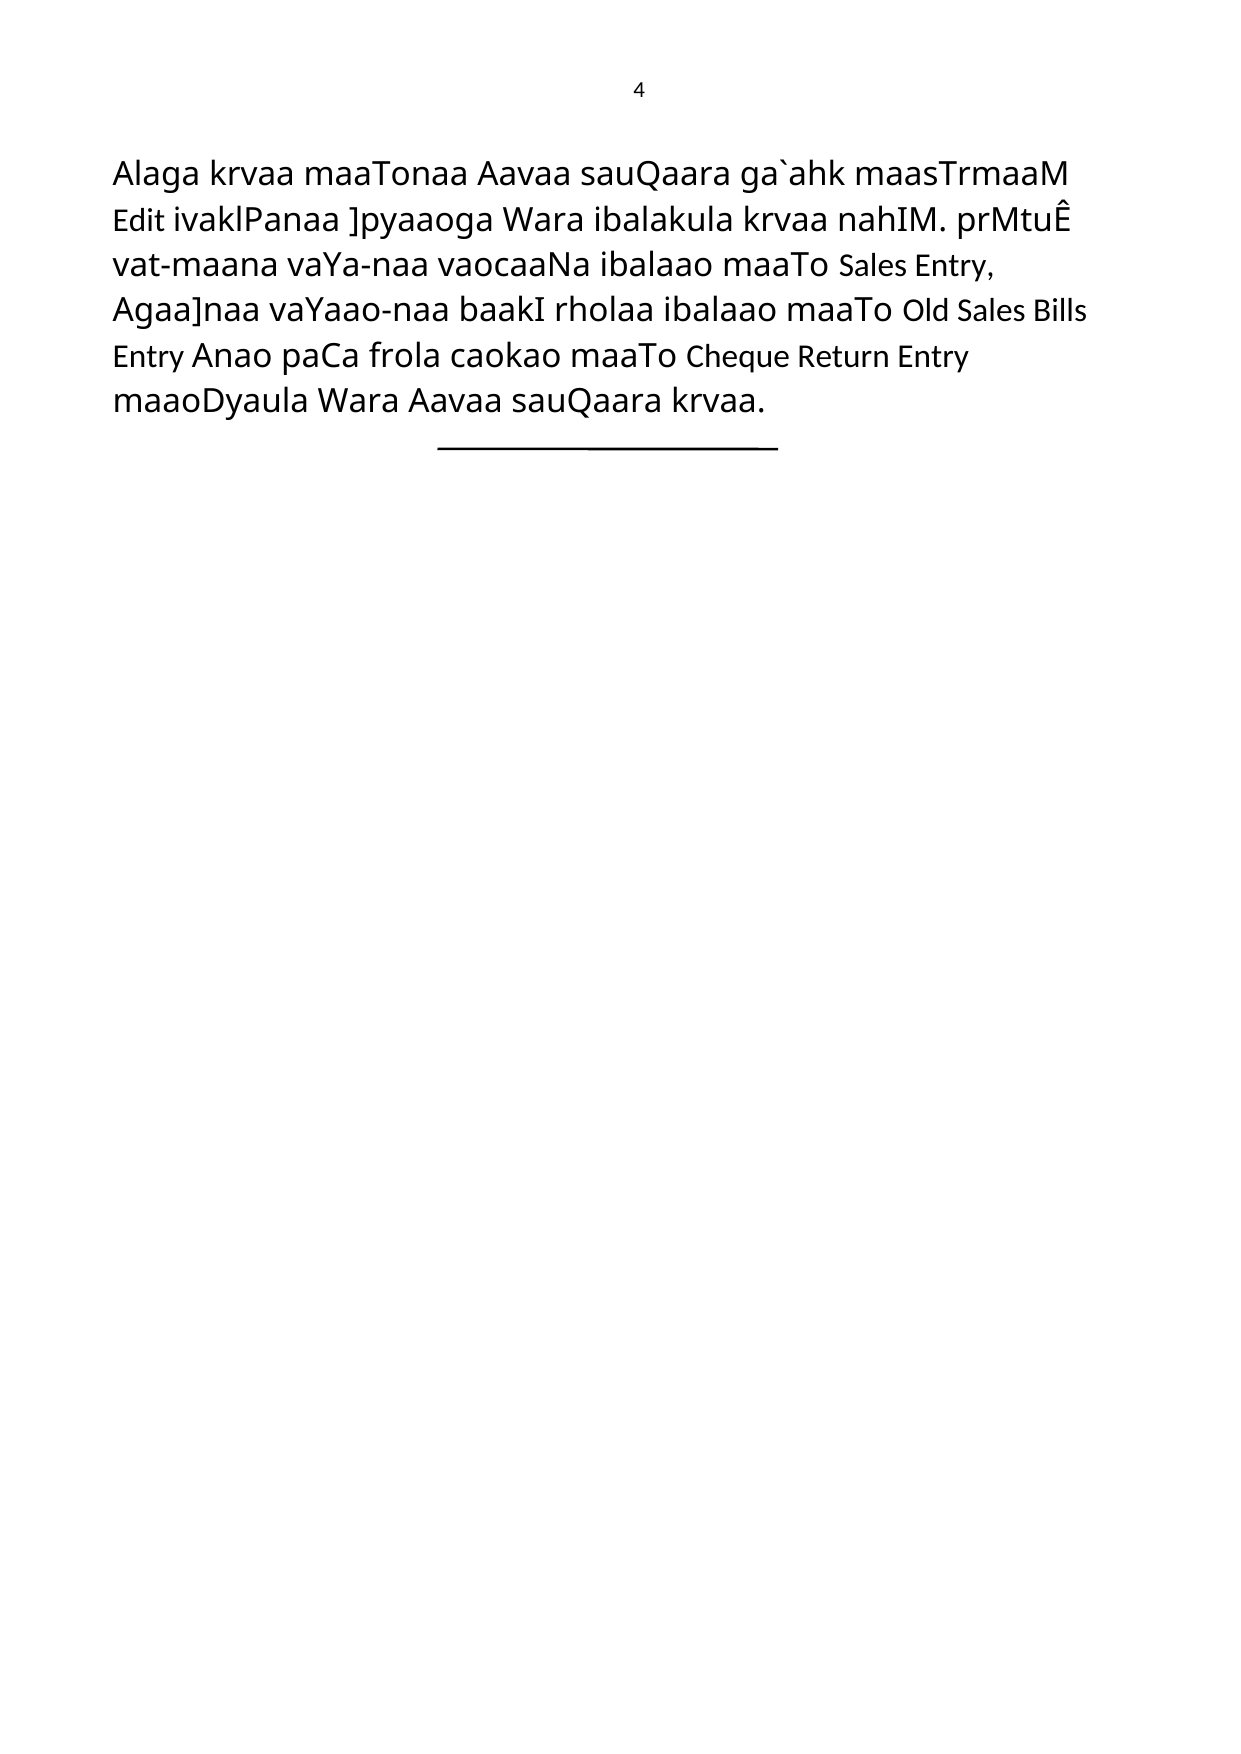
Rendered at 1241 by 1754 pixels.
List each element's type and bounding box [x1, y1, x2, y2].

text [112, 150, 1128, 422]
